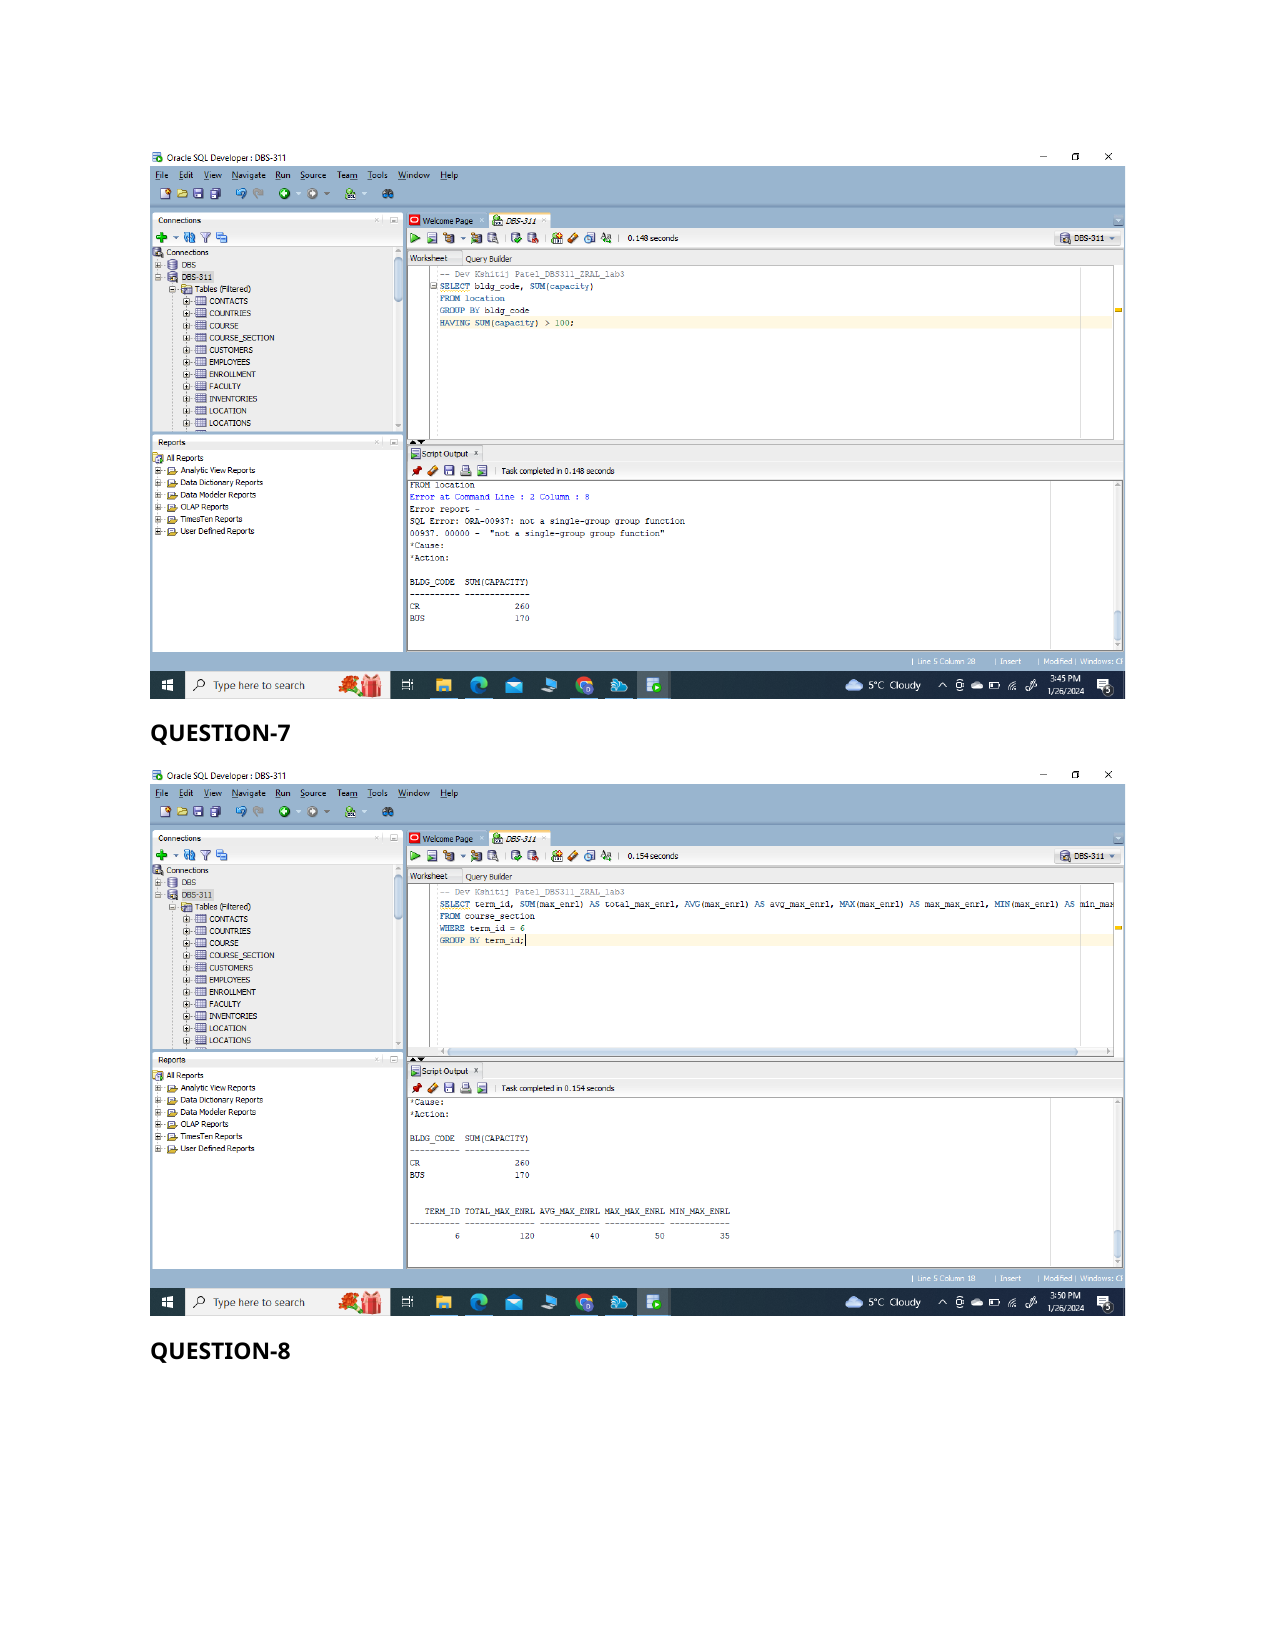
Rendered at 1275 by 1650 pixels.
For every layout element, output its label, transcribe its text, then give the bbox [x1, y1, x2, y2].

picture [150, 150, 1125, 699]
text QUESTION-7 [150, 717, 1125, 748]
text QUESTION-8 [150, 1335, 1125, 1366]
picture [150, 767, 1125, 1316]
